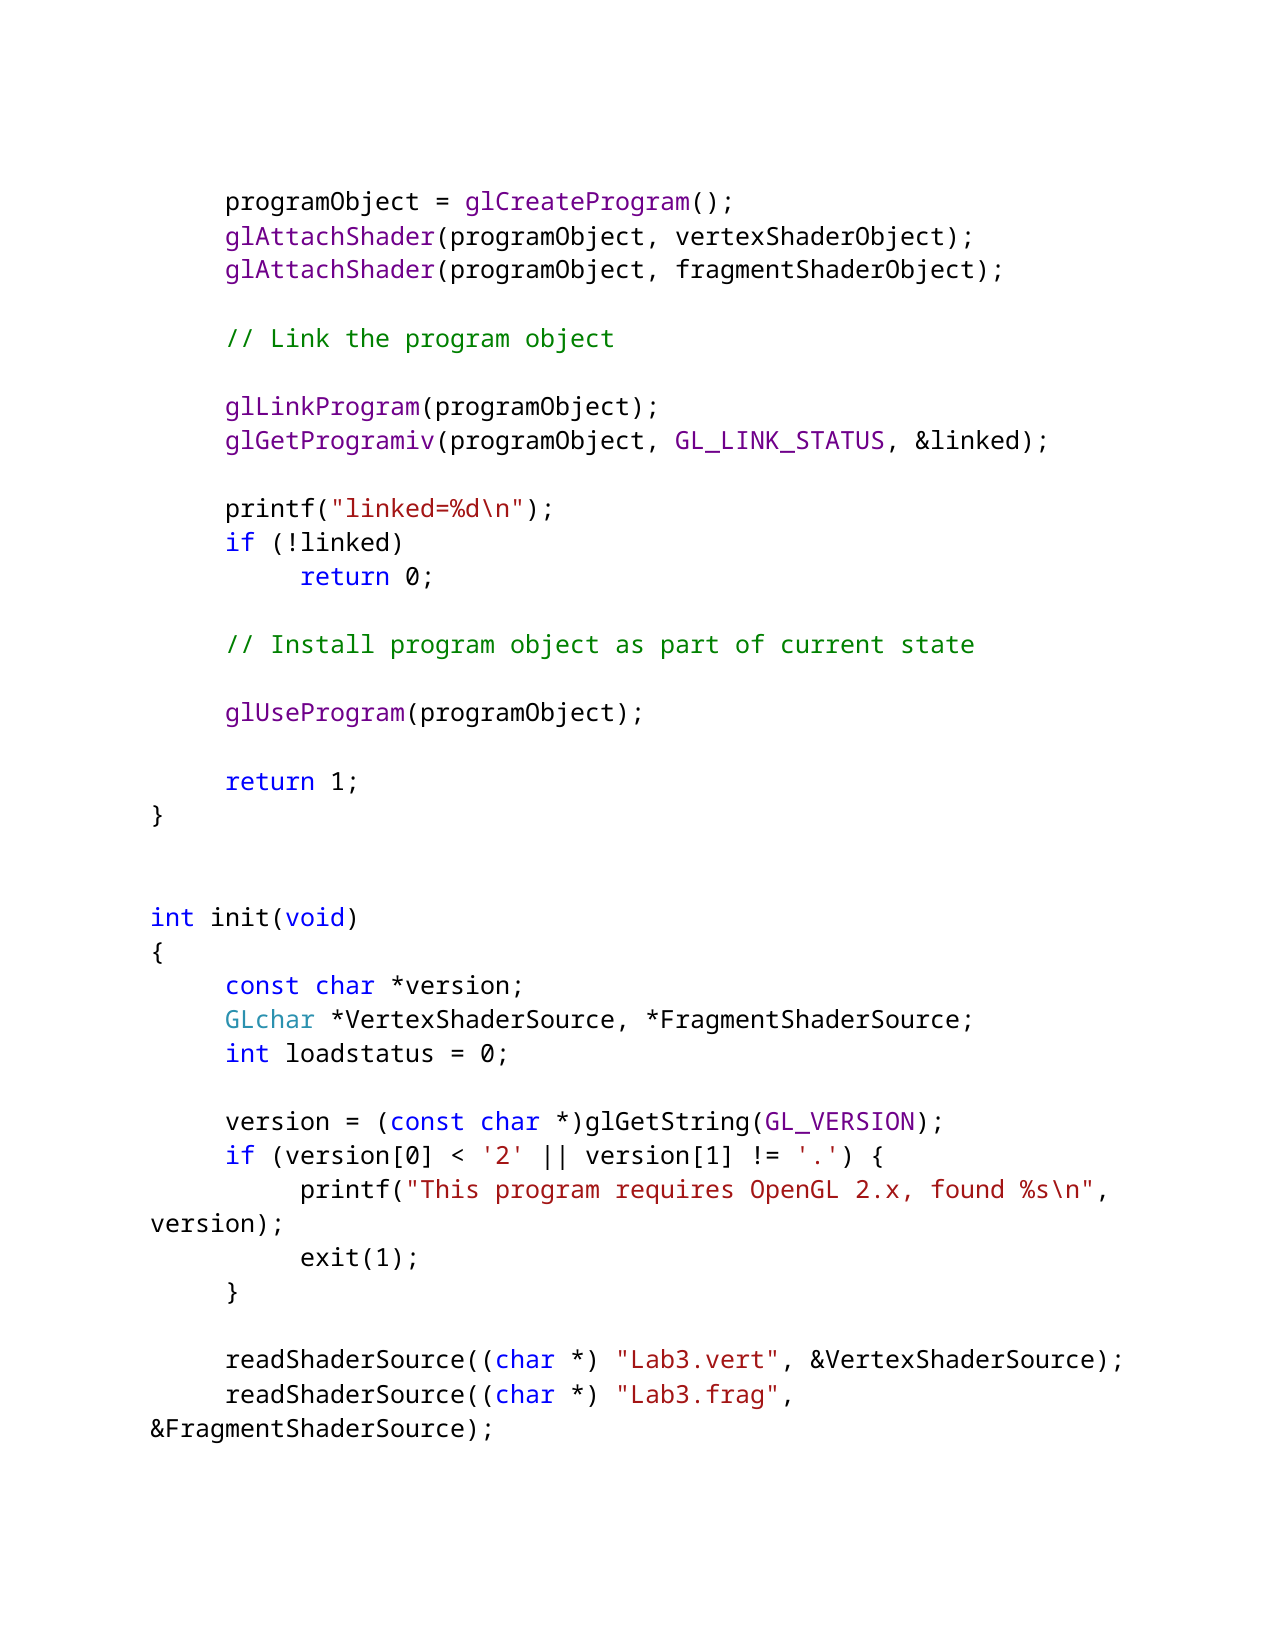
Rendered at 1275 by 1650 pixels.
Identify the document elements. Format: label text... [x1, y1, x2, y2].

text programObject = glCreateProgram(); [150, 184, 1125, 218]
text glGetProgramiv(programObject, GL_LINK_STATUS, &linked); [150, 422, 1125, 457]
text printf("This program requires OpenGL 2.x, found %s\n", version); [150, 1172, 1125, 1240]
text GLchar *VertexShaderSource, *FragmentShaderSource; [150, 1002, 1125, 1036]
text } [150, 1274, 1125, 1308]
text if (version[0] < '2' || version[1] != '.') { [150, 1138, 1125, 1172]
text glAttachShader(programObject, fragmentShaderObject); [150, 252, 1125, 286]
text glAttachShader(programObject, vertexShaderObject); [150, 218, 1125, 252]
text glLinkProgram(programObject); [150, 388, 1125, 422]
text } [150, 797, 1125, 831]
text { [150, 933, 1125, 967]
text int init(void) [150, 899, 1125, 933]
text return 1; [150, 763, 1125, 797]
text glUseProgram(programObject); [150, 695, 1125, 729]
text int loadstatus = 0; [150, 1036, 1125, 1070]
text readShaderSource((char *) "Lab3.vert", &VertexShaderSource); [150, 1342, 1125, 1376]
text const char *version; [150, 967, 1125, 1002]
text if (!linked) [150, 525, 1125, 559]
text version = (const char *)glGetString(GL_VERSION); [150, 1104, 1125, 1138]
text readShaderSource((char *) "Lab3.frag", &FragmentShaderSource); [150, 1376, 1125, 1444]
text exit(1); [150, 1240, 1125, 1274]
text // Install program object as part of current state [150, 627, 1125, 661]
text return 0; [150, 559, 1125, 593]
text printf("linked=%d\n"); [150, 491, 1125, 525]
text // Link the program object [150, 320, 1125, 354]
